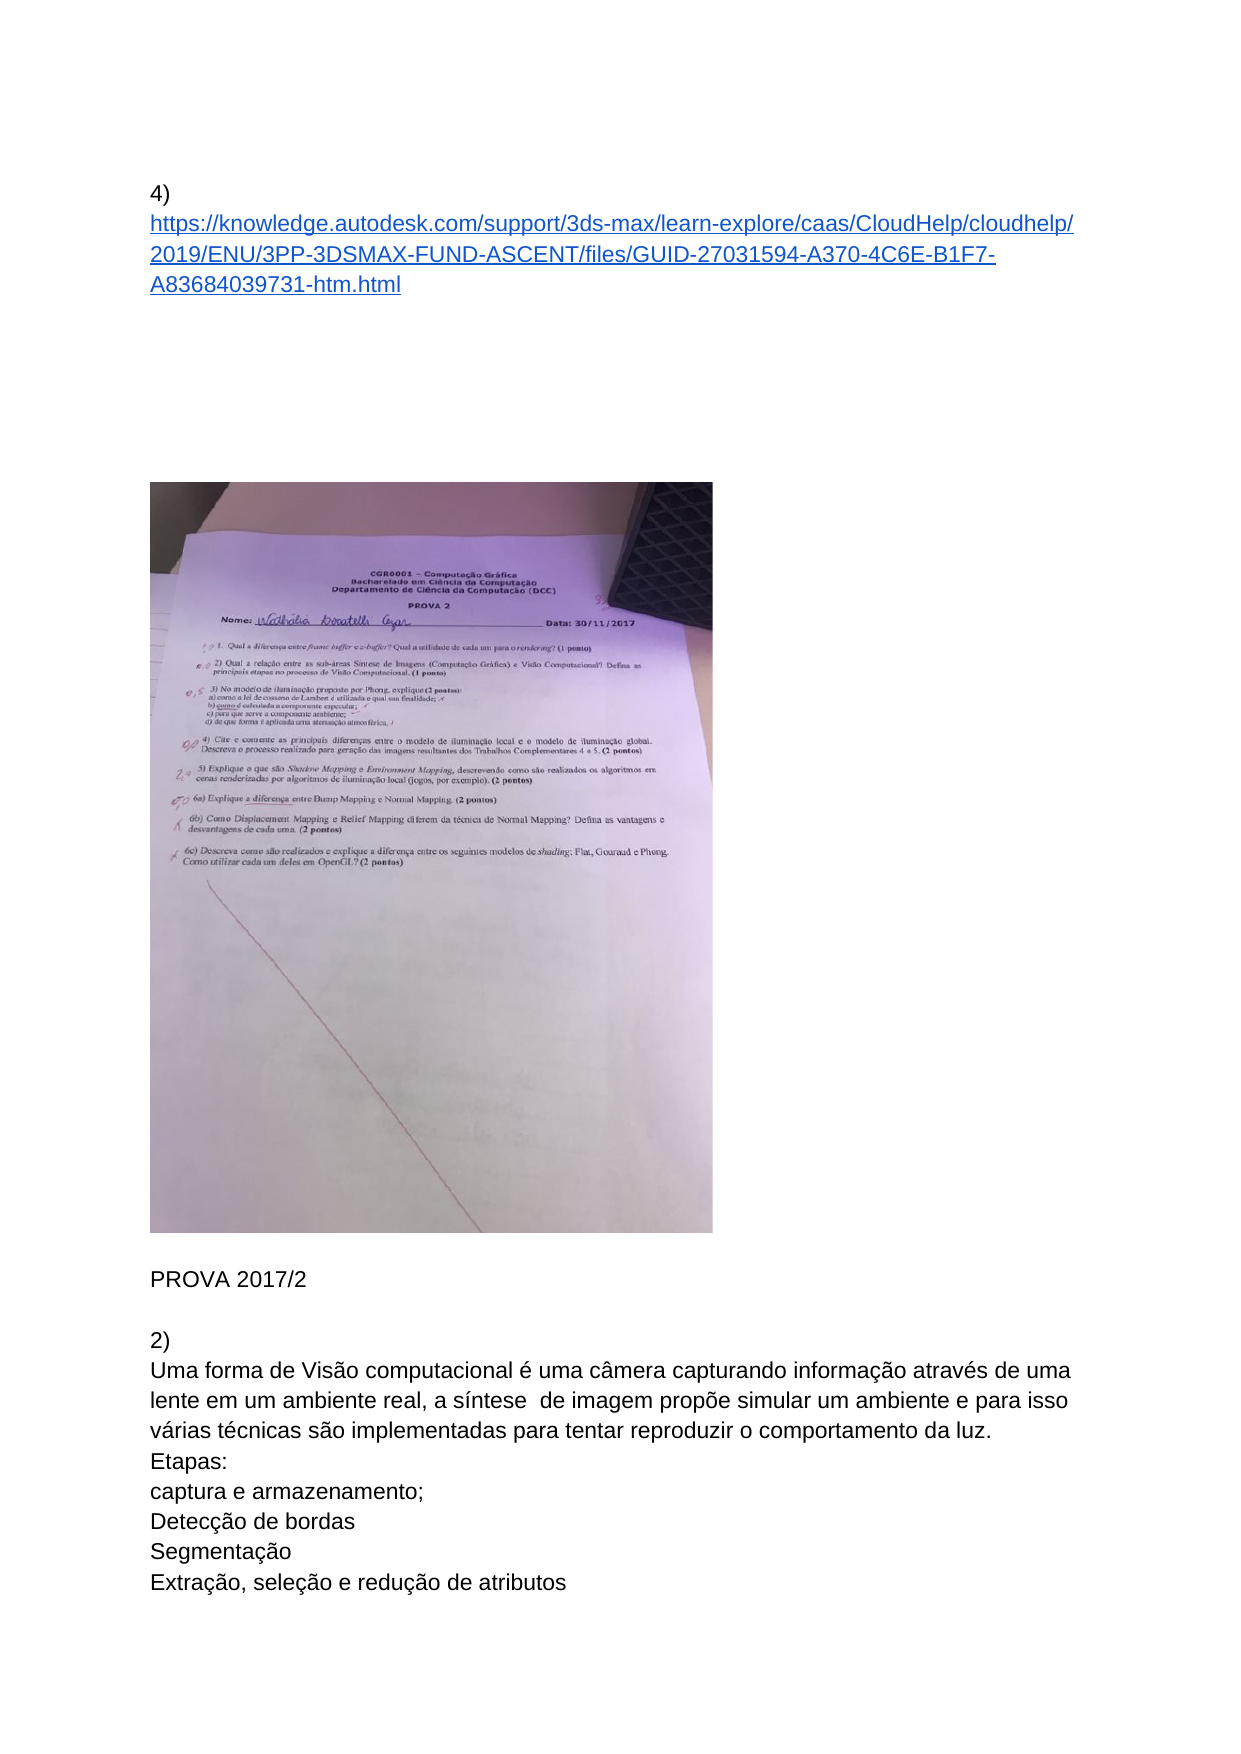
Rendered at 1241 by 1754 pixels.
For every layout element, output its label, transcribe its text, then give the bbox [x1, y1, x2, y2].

text captura e armazenamento; [150, 1478, 1090, 1504]
text https://knowledge.autodesk.com/support/3ds-max/learn-explore/caas/CloudHelp/cloudhelp/2019/ENU/3PP-3DSMAX-FUND-ASCENT/files/GUID-27031594-A370-4C6E-B1F7-A83684039731-htm.html [150, 210, 1090, 297]
text Etapas: [150, 1448, 1090, 1474]
text Segmentação [150, 1538, 1090, 1564]
text Uma forma de Visão computacional é uma câmera capturando informação através de uma lente em um ambiente real, a síntese de imagem propõe simular um ambiente e para isso várias técnicas são implementadas para tentar reproduzir o comportamento da luz. [150, 1357, 1090, 1444]
picture [150, 482, 713, 1233]
text Detecção de bordas [150, 1508, 1090, 1534]
text 2) [150, 1327, 1090, 1353]
text PROVA 2017/2 [150, 1266, 1090, 1293]
text Extração, seleção e redução de atributos [150, 1568, 1090, 1595]
text 4) [150, 180, 1090, 207]
